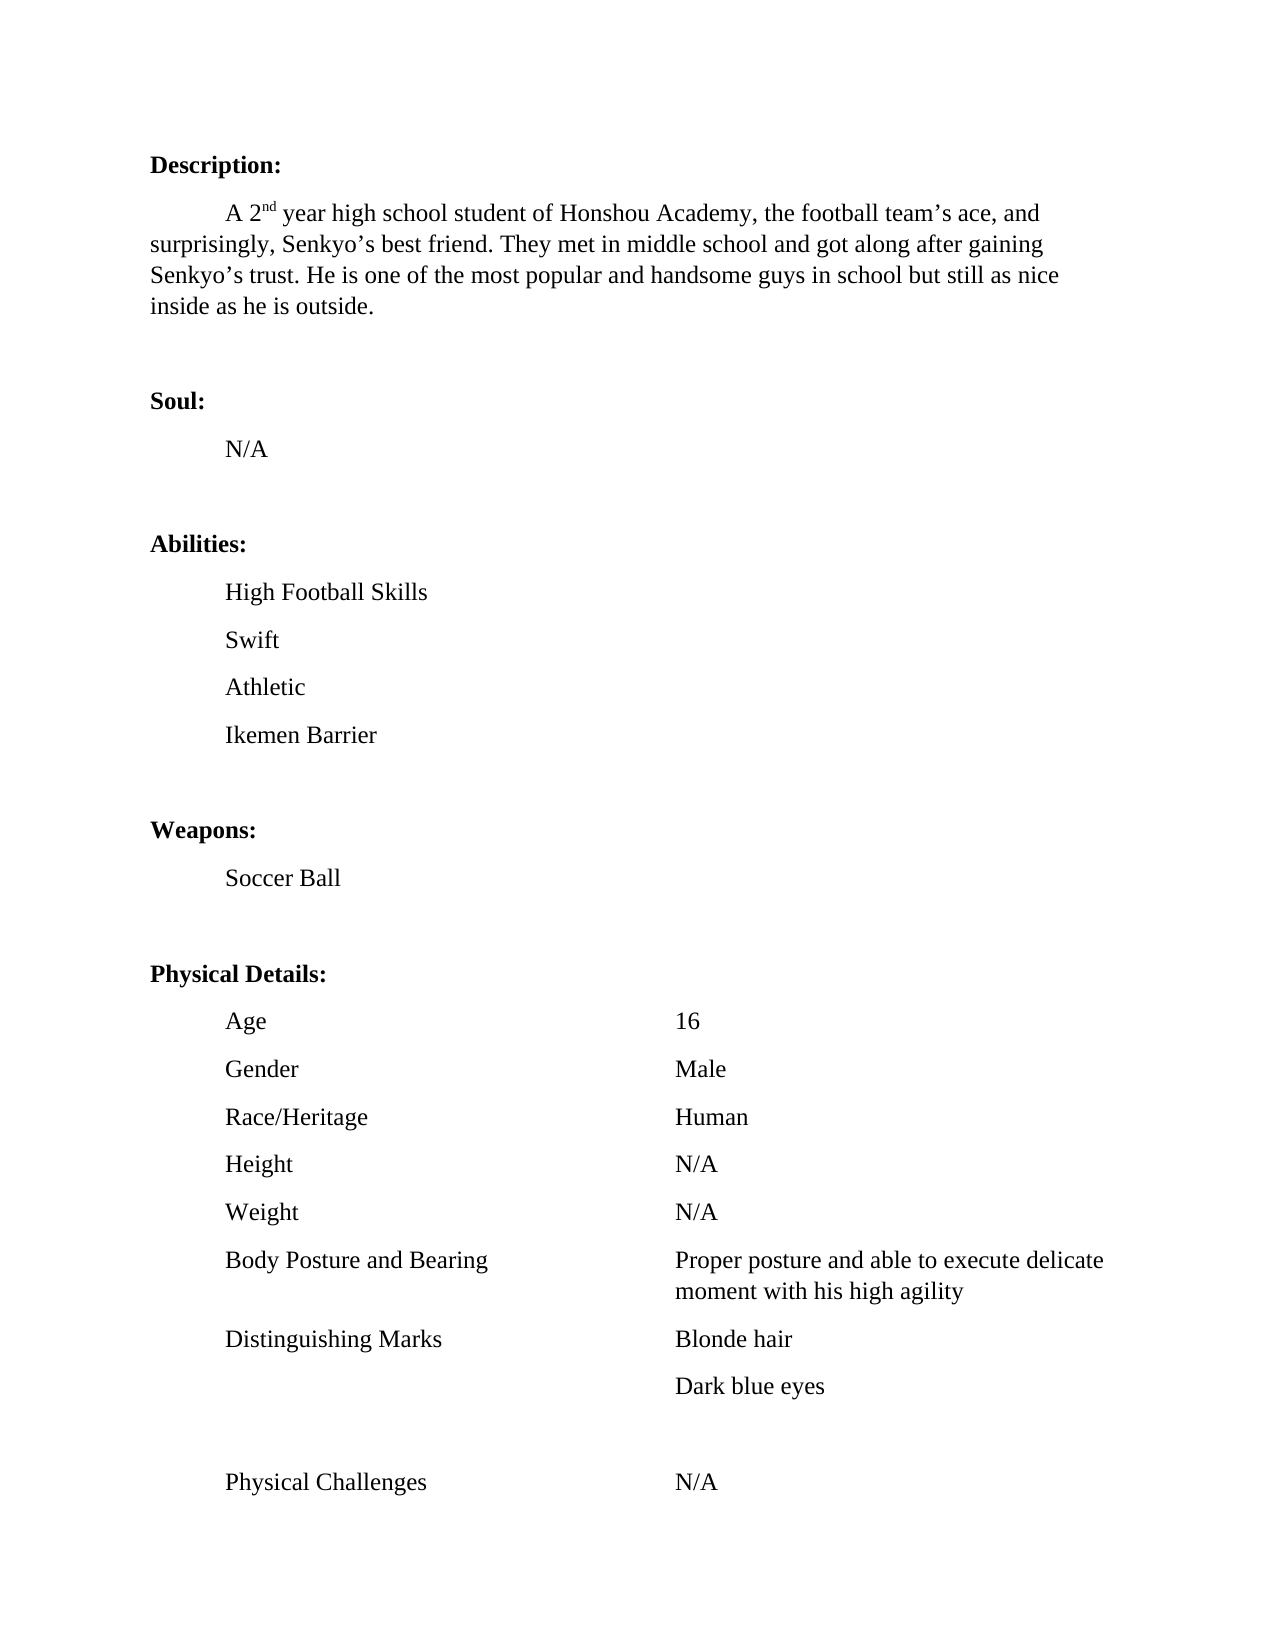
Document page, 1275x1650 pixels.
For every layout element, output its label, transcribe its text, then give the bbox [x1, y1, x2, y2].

text Race/Heritage Human [150, 1102, 1125, 1131]
text High Football Skills [150, 577, 1125, 606]
text Physical Details: [150, 959, 1125, 987]
text Athletic [150, 672, 1125, 701]
text Soccer Ball [150, 863, 1125, 892]
text Abilities: [150, 529, 1125, 558]
text A 2nd year high school student of Honshou Academy, the football team’s ace, and surprisingly, Senkyo’s best friend. They met in middle school and got along after gaining Senkyo’s trust. He is one of the most popular and handsome guys in school but still as nice inside as he is outside. [150, 198, 1125, 319]
text Weight N/A [150, 1197, 1125, 1226]
text Swift [150, 625, 1125, 653]
text Age 16 [150, 1006, 1125, 1035]
text Gender Male [150, 1054, 1125, 1083]
text Description: [150, 150, 1125, 179]
text Dark blue eyes [150, 1371, 1125, 1400]
text N/A [150, 434, 1125, 463]
text Soul: [150, 386, 1125, 415]
text Ikemen Barrier [150, 720, 1125, 749]
text Height N/A [150, 1149, 1125, 1178]
text Body Posture and Bearing Proper posture and able to execute delicate moment with his high agility [225, 1245, 1125, 1305]
text Weapons: [150, 816, 1125, 844]
text Distinguishing Marks Blonde hair [150, 1324, 1125, 1352]
text Physical Challenges N/A [150, 1467, 1125, 1496]
